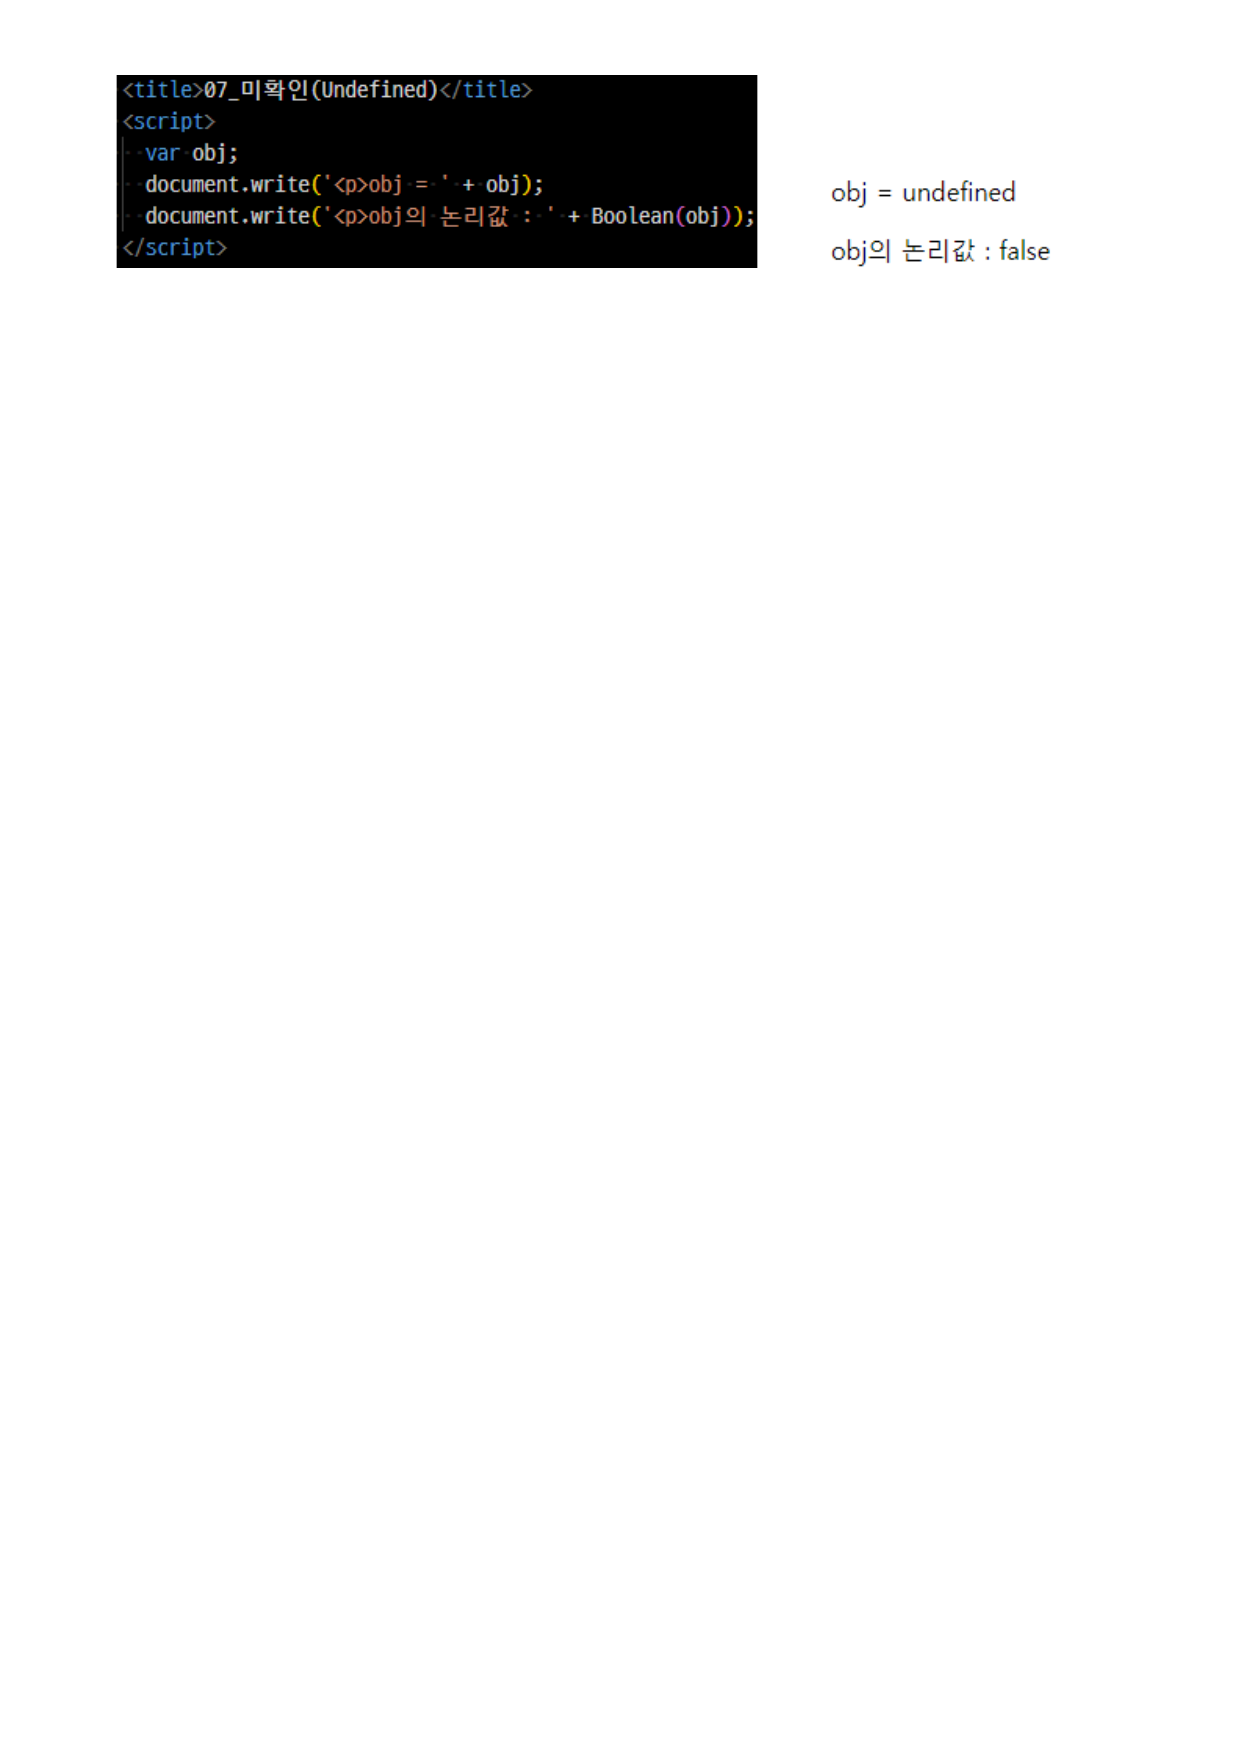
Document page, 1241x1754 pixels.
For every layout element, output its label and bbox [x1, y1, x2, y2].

picture [825, 176, 1061, 268]
picture [116, 75, 758, 268]
